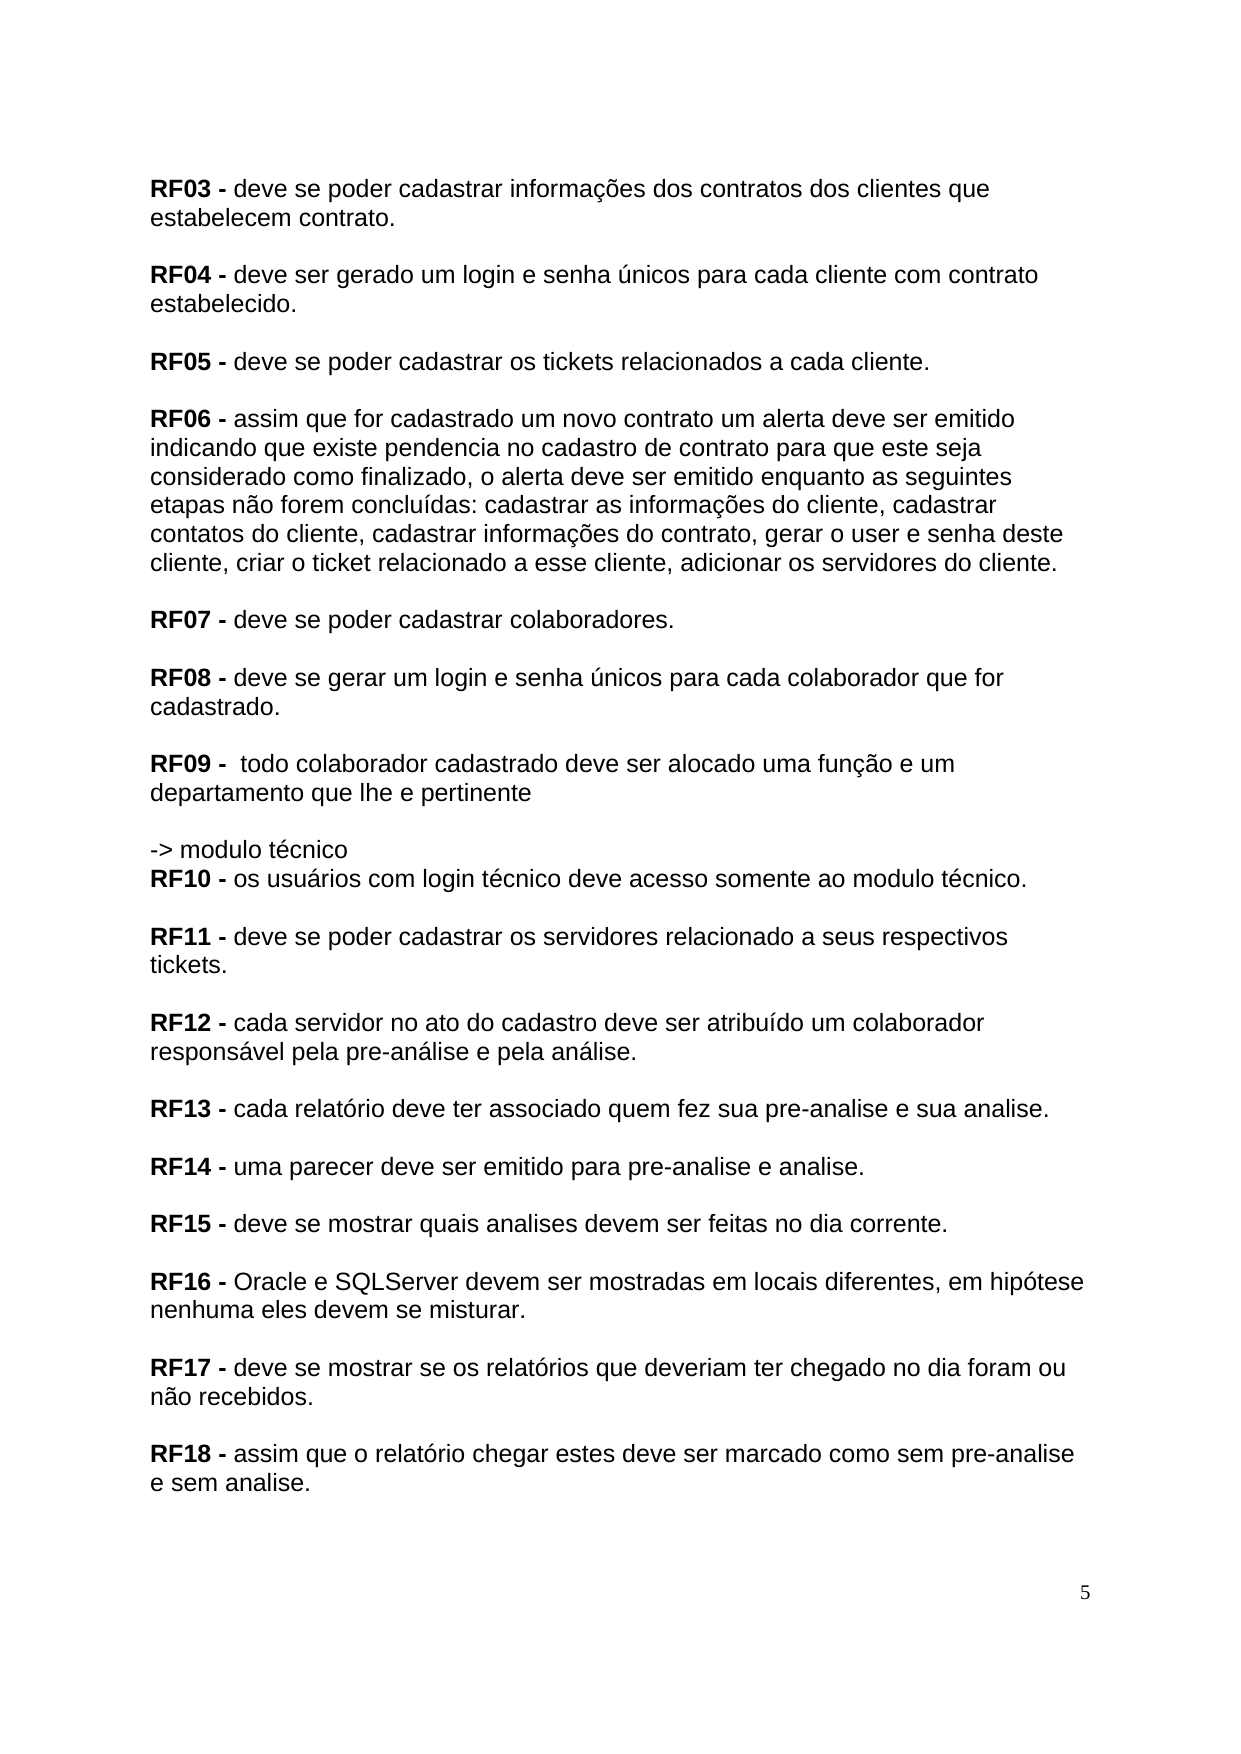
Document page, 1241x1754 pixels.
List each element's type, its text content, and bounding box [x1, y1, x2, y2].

text -> modulo técnico [150, 835, 1090, 864]
text RF12 - cada servidor no ato do cadastro deve ser atribuído um colaborador responsável pela pre-análise e pela análise. [150, 1008, 1090, 1065]
text RF04 - deve ser gerado um login e senha únicos para cada cliente com contrato estabelecido. [150, 260, 1090, 318]
text RF06 - assim que for cadastrado um novo contrato um alerta deve ser emitido indicando que existe pendencia no cadastro de contrato para que este seja considerado como finalizado, o alerta deve ser emitido enquanto as seguintes etapas não forem concluídas: cadastrar as informações do cliente, cadastrar contatos do cliente, cadastrar informações do contrato, gerar o user e senha deste cliente, criar o ticket relacionado a esse cliente, adicionar os servidores do cliente. [150, 404, 1090, 577]
text RF08 - deve se gerar um login e senha únicos para cada colaborador que for cadastrado. [150, 663, 1090, 720]
text RF03 - deve se poder cadastrar informações dos contratos dos clientes que estabelecem contrato. [150, 174, 1090, 232]
text RF05 - deve se poder cadastrar os tickets relacionados a cada cliente. [150, 347, 1090, 375]
text RF15 - deve se mostrar quais analises devem ser feitas no dia corrente. [150, 1209, 1090, 1238]
text RF10 - os usuários com login técnico deve acesso somente ao modulo técnico. [150, 864, 1090, 893]
text RF09 - todo colaborador cadastrado deve ser alocado uma função e um departamento que lhe e pertinente [150, 749, 1090, 807]
text RF16 - Oracle e SQLServer devem ser mostradas em locais diferentes, em hipótese nenhuma eles devem se misturar. [150, 1267, 1090, 1324]
text RF07 - deve se poder cadastrar colaboradores. [150, 605, 1090, 634]
text RF17 - deve se mostrar se os relatórios que deveriam ter chegado no dia foram ou não recebidos. [150, 1353, 1090, 1410]
text RF14 - uma parecer deve ser emitido para pre-analise e analise. [150, 1152, 1090, 1180]
text RF18 - assim que o relatório chegar estes deve ser marcado como sem pre-analise e sem analise. [150, 1439, 1090, 1497]
text RF13 - cada relatório deve ter associado quem fez sua pre-analise e sua analise. [150, 1094, 1090, 1123]
text RF11 - deve se poder cadastrar os servidores relacionado a seus respectivos tickets. [150, 922, 1090, 979]
